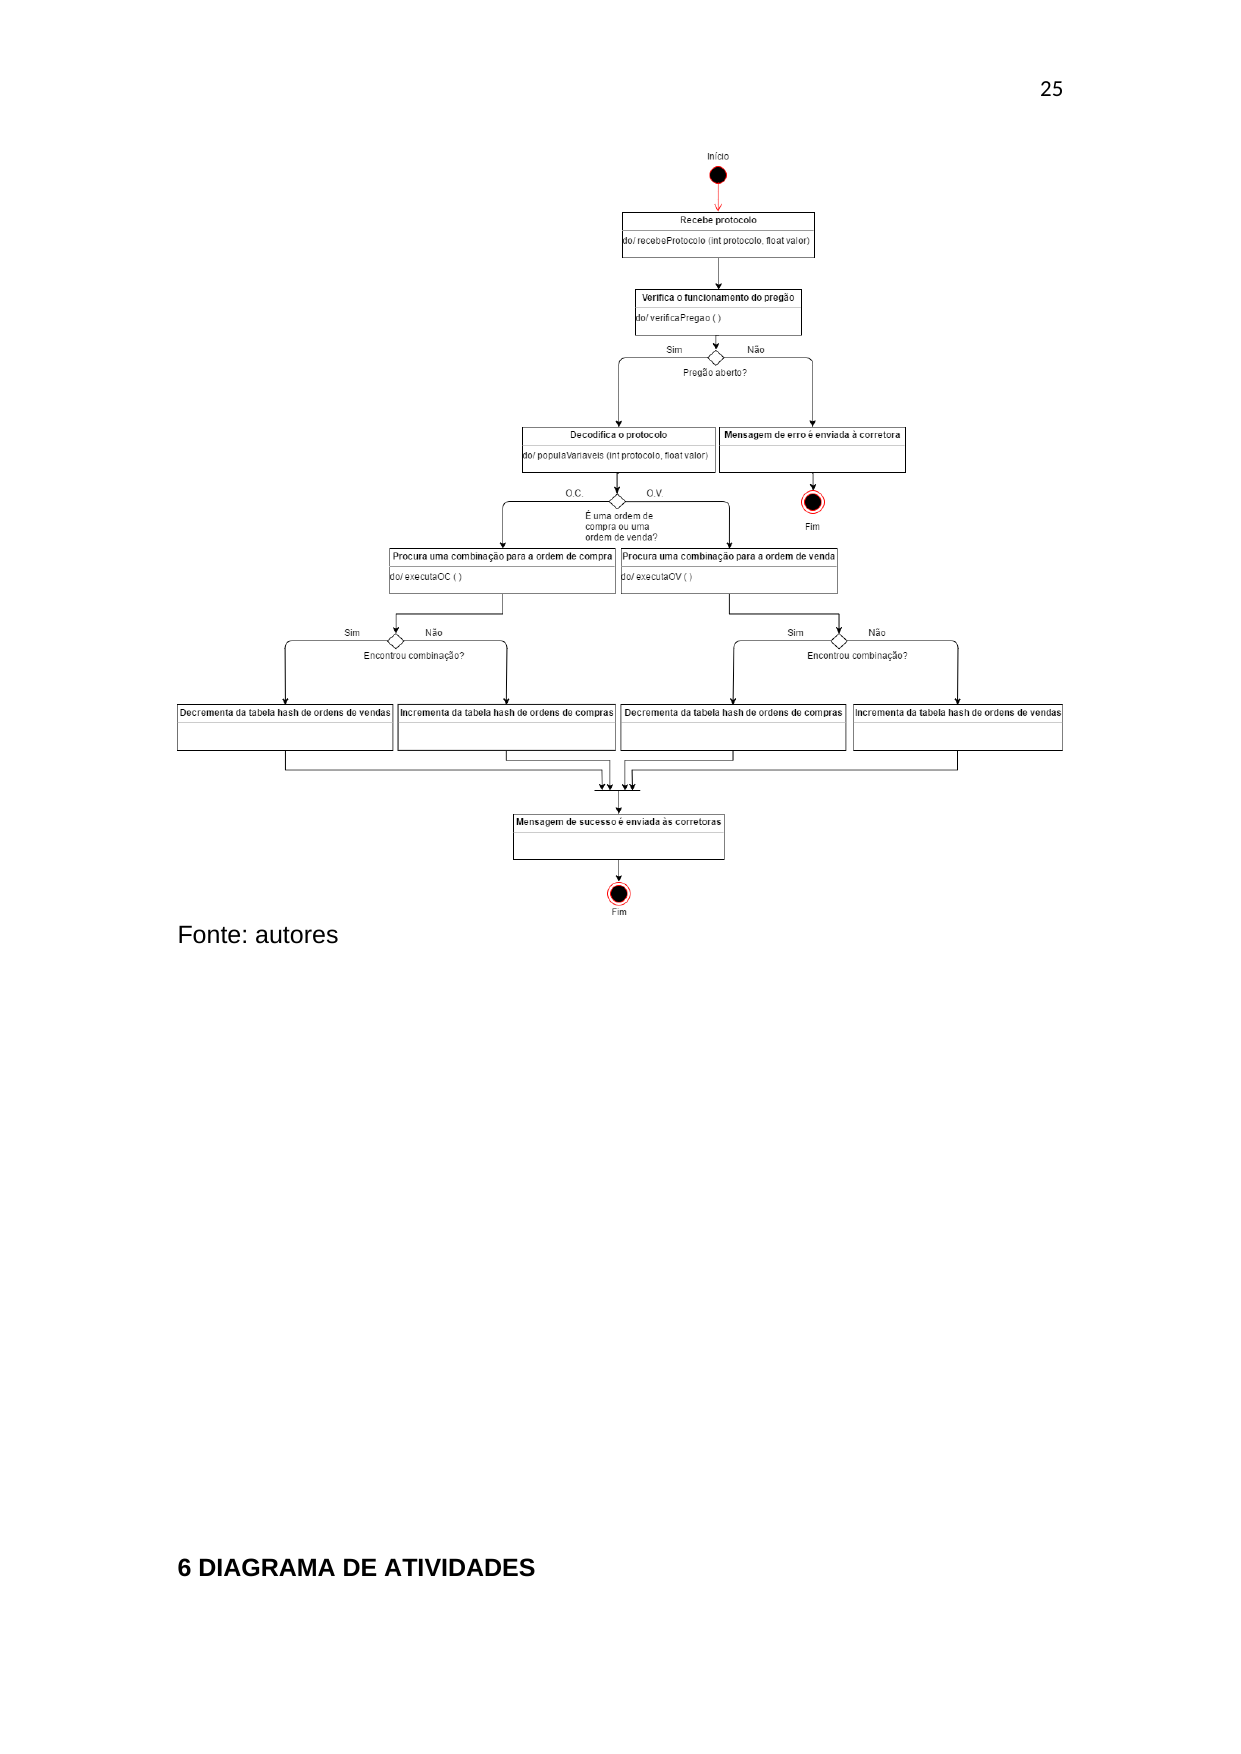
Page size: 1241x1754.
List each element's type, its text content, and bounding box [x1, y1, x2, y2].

picture [177, 147, 1063, 921]
text 6 DIAGRAMA DE ATIVIDADES [177, 1553, 1063, 1582]
text Fonte: autores [177, 921, 1063, 949]
